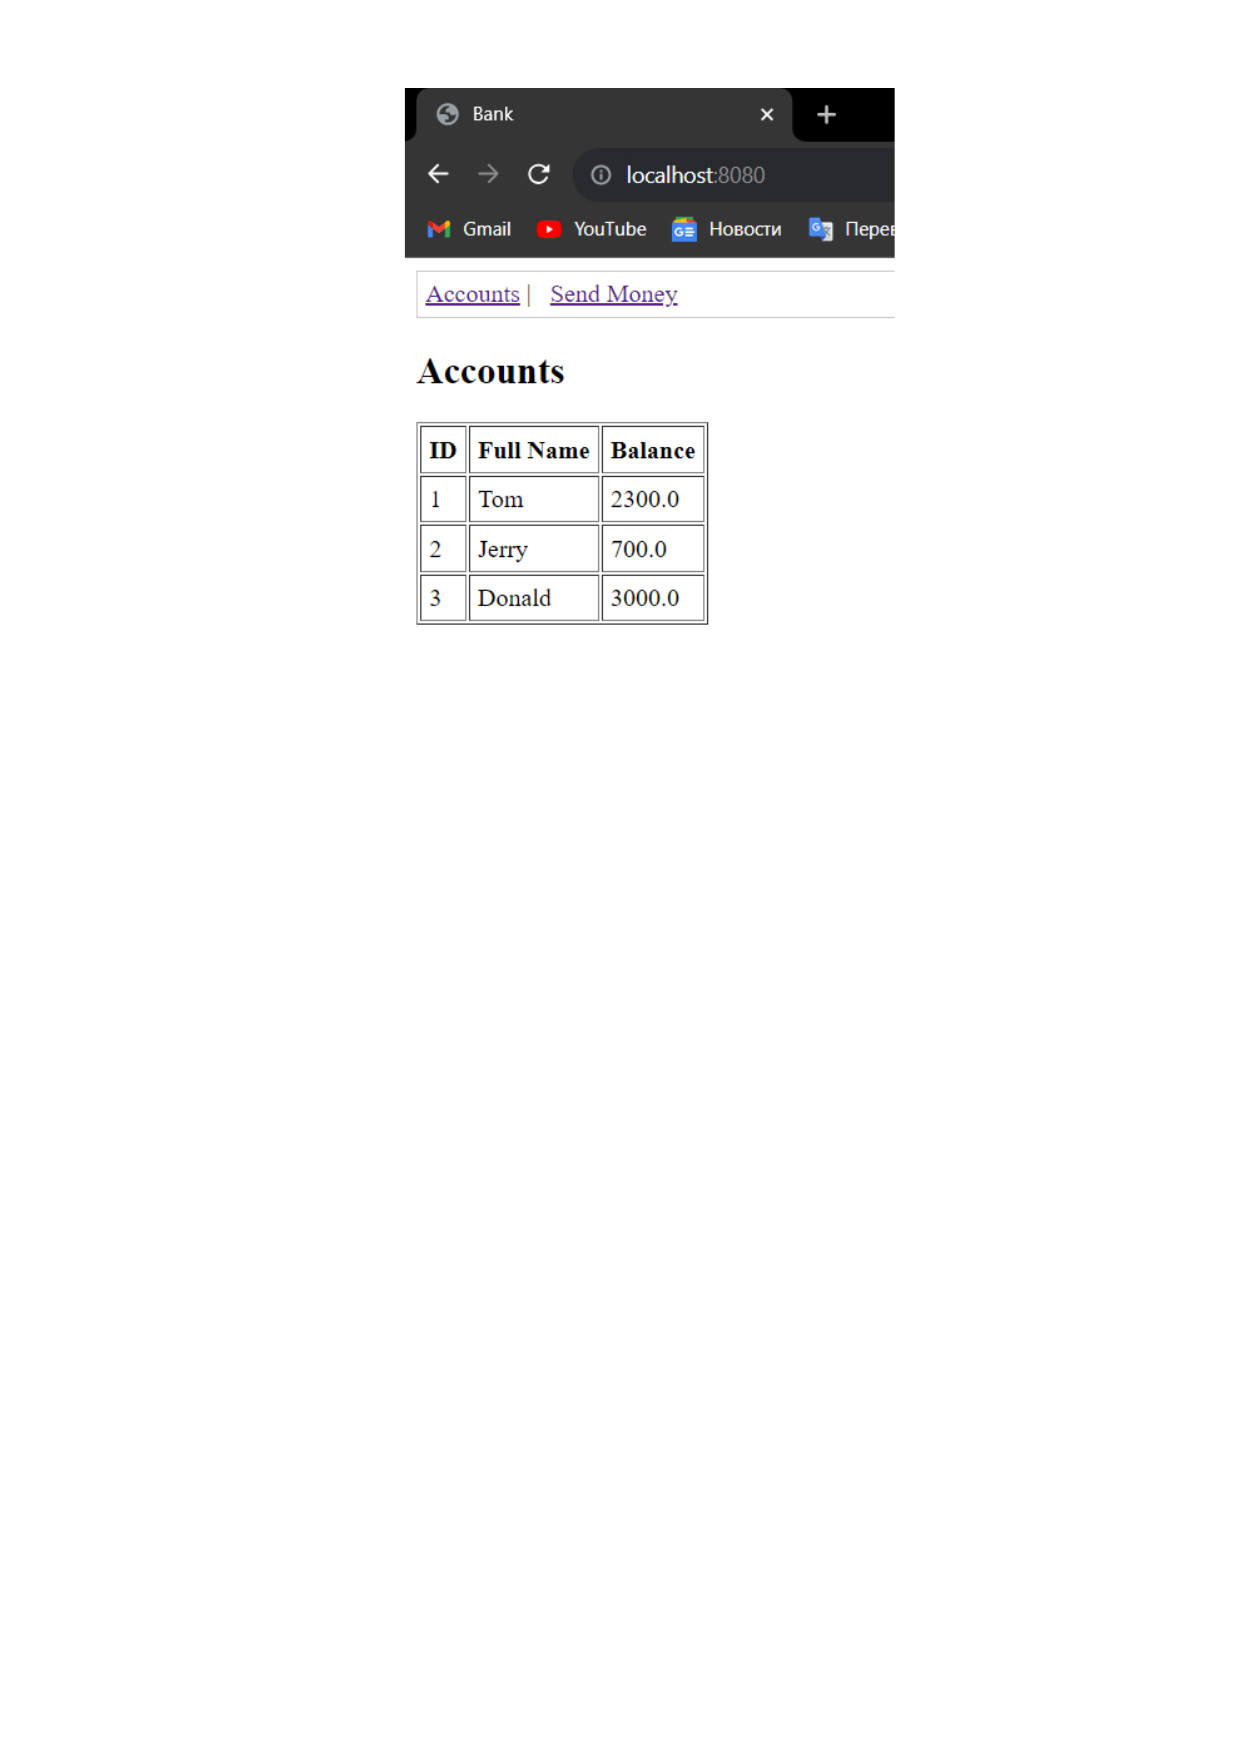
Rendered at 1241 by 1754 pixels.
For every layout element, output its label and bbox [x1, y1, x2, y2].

picture [404, 88, 895, 745]
